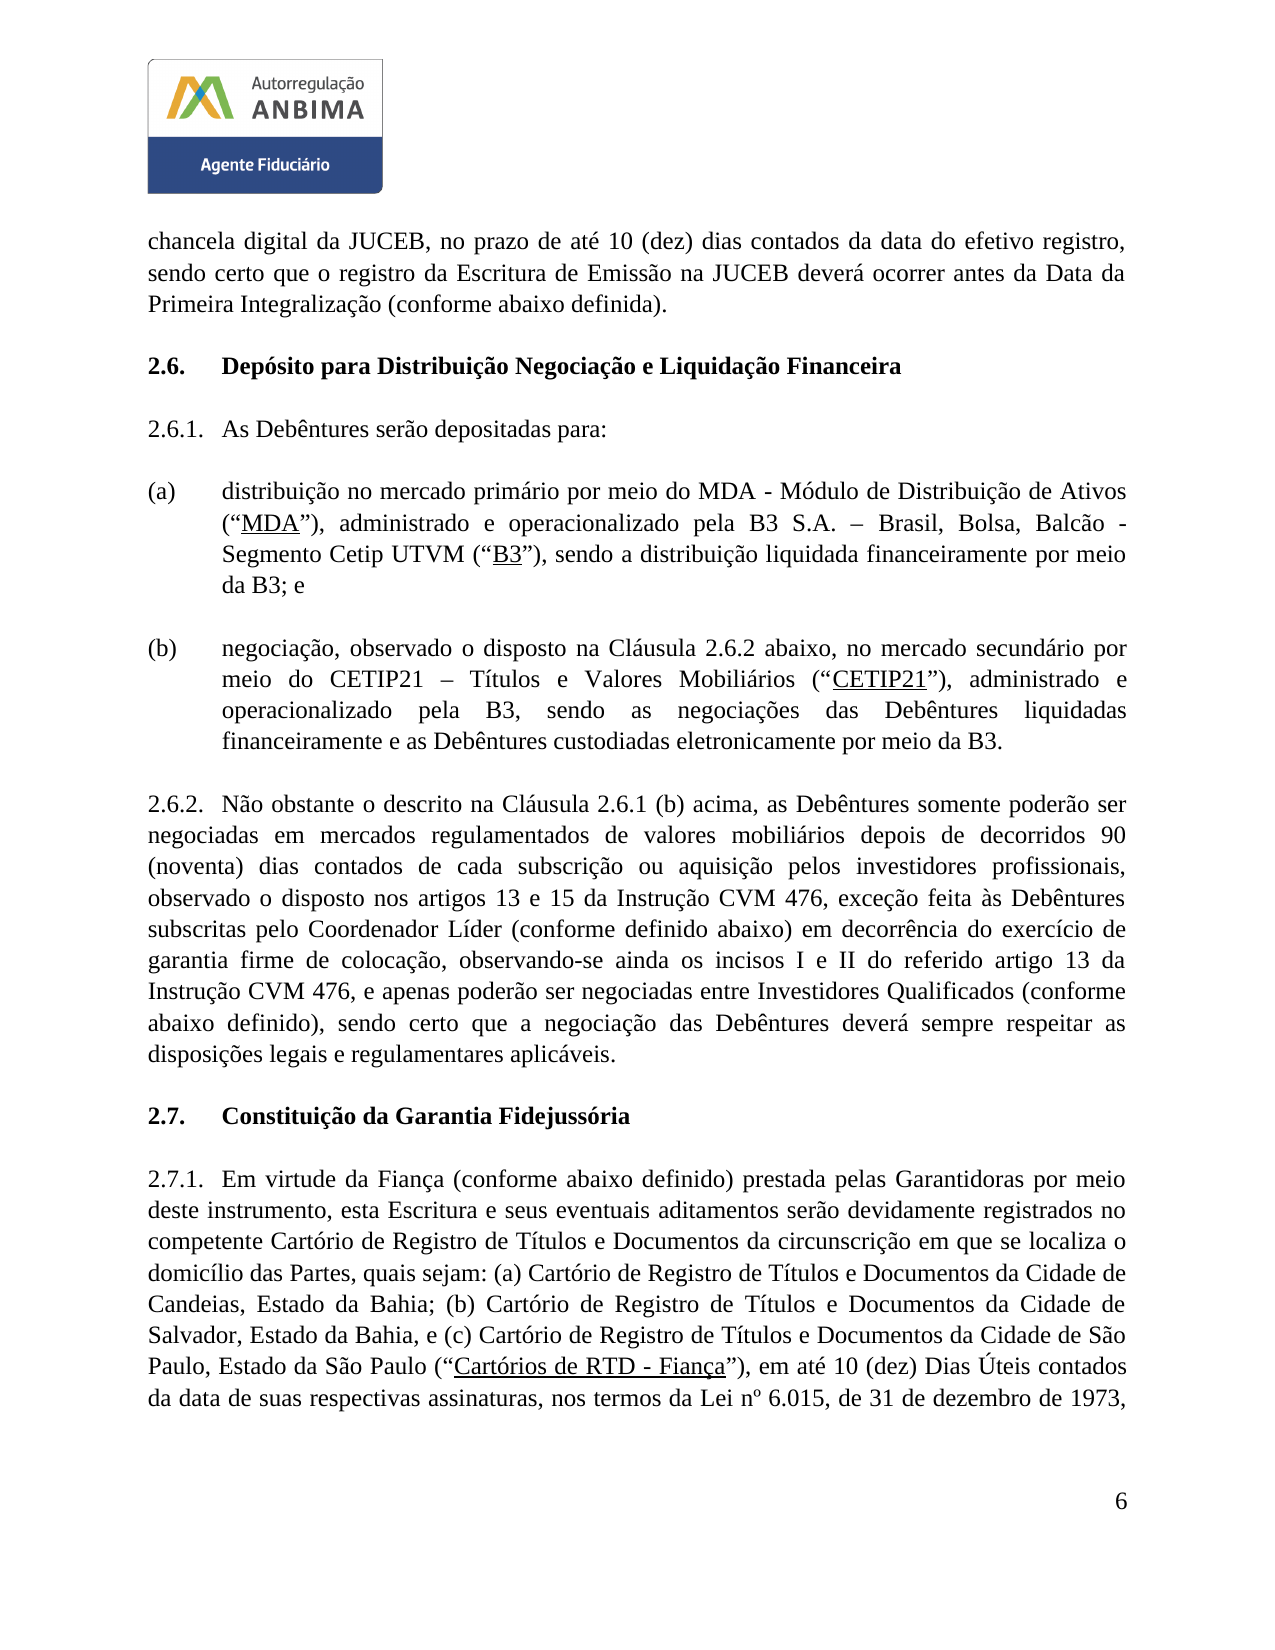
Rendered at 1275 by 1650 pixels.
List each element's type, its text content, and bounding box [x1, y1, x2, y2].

list As Debêntures serão depositadas para: [148, 412, 1127, 443]
list distribuição no mercado primário por meio do MDA - Módulo de Distribuição de Ativos (“MDA”), administrado e operacionalizado pela B3 S.A. – Brasil, Bolsa, Balcão - Segmento Cetip UTVM (“B3”), sendo a distribuição liquidada financeiramente por meio da B3; e [148, 475, 1127, 600]
list Depósito para Distribuição Negociação e Liquidação Financeira [148, 350, 1127, 381]
list Constituição da Garantia Fidejussória [148, 1100, 1127, 1131]
picture [147, 59, 383, 194]
list negociação, observado o disposto na Cláusula 2.6.2 abaixo, no mercado secundário por meio do CETIP21 – Títulos e Valores Mobiliários (“CETIP21”), administrado e operacionalizado pela B3, sendo as negociações das Debêntures liquidadas financeiramente e as Debêntures custodiadas eletronicamente por meio da B3. [148, 631, 1127, 756]
list Não obstante o descrito na Cláusula 2.6.1 (b) acima, as Debêntures somente poderão ser negociadas em mercados regulamentados de valores mobiliários depois de decorridos 90 (noventa) dias contados de cada subscrição ou aquisição pelos investidores profissionais, observado o disposto nos artigos 13 e 15 da Instrução CVM 476, exceção feita às Debêntures subscritas pelo Coordenador Líder (conforme definido abaixo) em decorrência do exercício de garantia firme de colocação, observando-se ainda os incisos I e II do referido artigo 13 da Instrução CVM 476, e apenas poderão ser negociadas entre Investidores Qualificados (conforme abaixo definido), sendo certo que a negociação das Debêntures deverá sempre respeitar as disposições legais e regulamentares aplicáveis. [148, 787, 1127, 1068]
